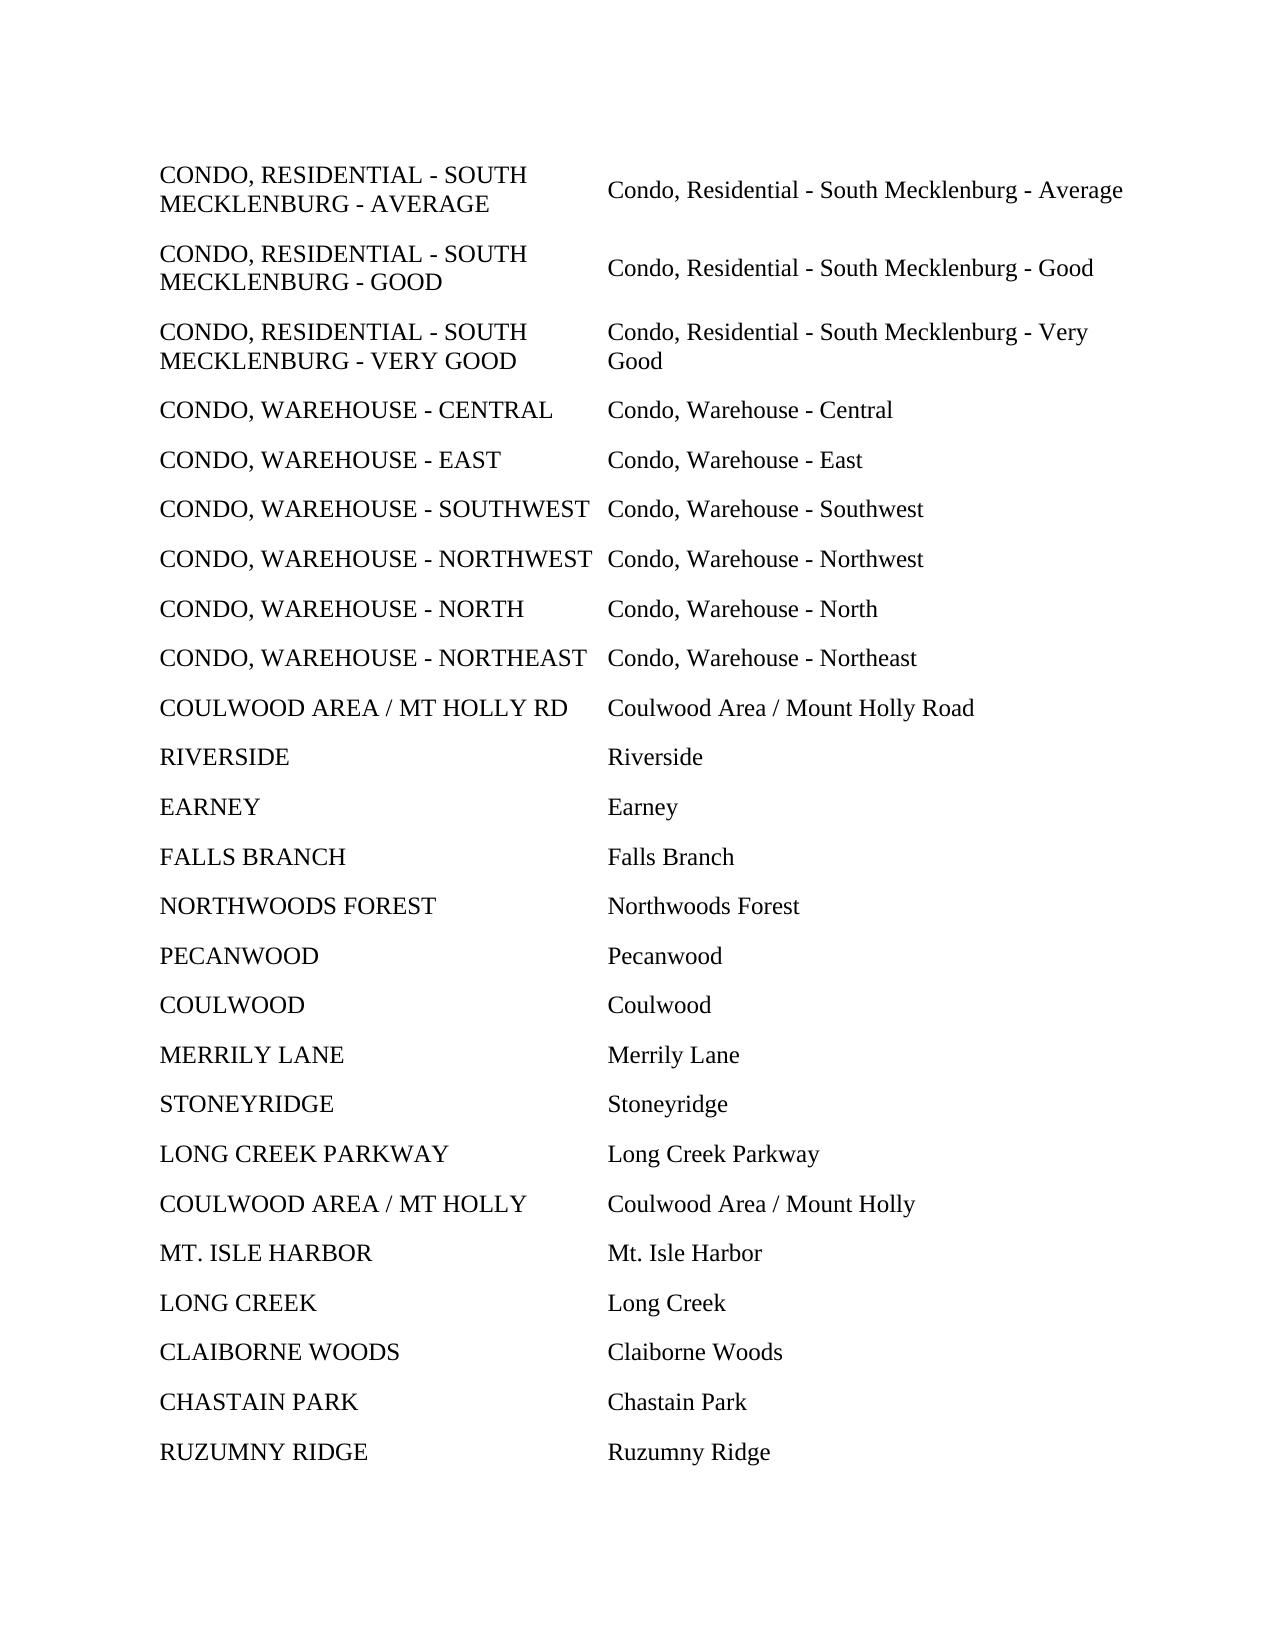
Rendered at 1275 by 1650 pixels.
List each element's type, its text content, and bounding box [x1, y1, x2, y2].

table_cell Long Creek [603, 1278, 1129, 1327]
table_cell Chastain Park [603, 1377, 1129, 1426]
table_cell Condo, Warehouse - Southwest [603, 484, 1129, 534]
table_cell CONDO, WAREHOUSE - SOUTHWEST [155, 484, 603, 534]
table_cell CONDO, WAREHOUSE - CENTRAL [155, 385, 603, 434]
table_cell NORTHWOODS FOREST [155, 881, 603, 930]
table_cell COULWOOD [155, 980, 603, 1029]
table_cell Ruzumny Ridge [603, 1426, 1129, 1476]
table_cell Merrily Lane [603, 1030, 1129, 1079]
table_cell Condo, Warehouse - Northwest [603, 534, 1129, 583]
table_cell CHASTAIN PARK [155, 1377, 603, 1426]
table_cell MERRILY LANE [155, 1030, 603, 1079]
table_cell Condo, Residential - South Mecklenburg - Good [603, 228, 1129, 307]
table_cell Condo, Residential - South Mecklenburg - Average [603, 150, 1129, 228]
table_cell STONEYRIDGE [155, 1079, 603, 1129]
table_cell CONDO, RESIDENTIAL - SOUTH MECKLENBURG - AVERAGE [155, 150, 603, 228]
table_cell Claiborne Woods [603, 1327, 1129, 1377]
table_cell CLAIBORNE WOODS [155, 1327, 603, 1377]
table_cell EARNEY [155, 782, 603, 831]
table_cell CONDO, WAREHOUSE - NORTH [155, 583, 603, 633]
table_cell Northwoods Forest [603, 881, 1129, 930]
table_cell CONDO, WAREHOUSE - NORTHWEST [155, 534, 603, 583]
table_cell Condo, Warehouse - North [603, 583, 1129, 633]
table_cell RIVERSIDE [155, 732, 603, 782]
table_cell Coulwood [603, 980, 1129, 1029]
table_cell Stoneyridge [603, 1079, 1129, 1129]
table_cell Condo, Warehouse - Central [603, 385, 1129, 434]
table_cell Pecanwood [603, 930, 1129, 980]
table_cell CONDO, WAREHOUSE - EAST [155, 435, 603, 484]
table_cell RUZUMNY RIDGE [155, 1426, 603, 1476]
table_cell FALLS BRANCH [155, 831, 603, 881]
table_cell Coulwood Area / Mount Holly Road [603, 683, 1129, 732]
table_cell Riverside [603, 732, 1129, 782]
table_cell CONDO, RESIDENTIAL - SOUTH MECKLENBURG - VERY GOOD [155, 307, 603, 385]
table_cell COULWOOD AREA / MT HOLLY [155, 1178, 603, 1228]
table_cell Condo, Residential - South Mecklenburg - Very Good [603, 307, 1129, 385]
table_cell Condo, Warehouse - Northeast [603, 633, 1129, 682]
table_cell COULWOOD AREA / MT HOLLY RD [155, 683, 603, 732]
table_cell MT. ISLE HARBOR [155, 1228, 603, 1277]
table_cell Falls Branch [603, 831, 1129, 881]
table_cell PECANWOOD [155, 930, 603, 980]
table_cell LONG CREEK PARKWAY [155, 1129, 603, 1178]
table_cell CONDO, RESIDENTIAL - SOUTH MECKLENBURG - GOOD [155, 228, 603, 307]
table_cell Mt. Isle Harbor [603, 1228, 1129, 1277]
table_cell Earney [603, 782, 1129, 831]
table_cell Long Creek Parkway [603, 1129, 1129, 1178]
table_cell Condo, Warehouse - East [603, 435, 1129, 484]
table_cell LONG CREEK [155, 1278, 603, 1327]
table_cell CONDO, WAREHOUSE - NORTHEAST [155, 633, 603, 682]
table_cell Coulwood Area / Mount Holly [603, 1178, 1129, 1228]
